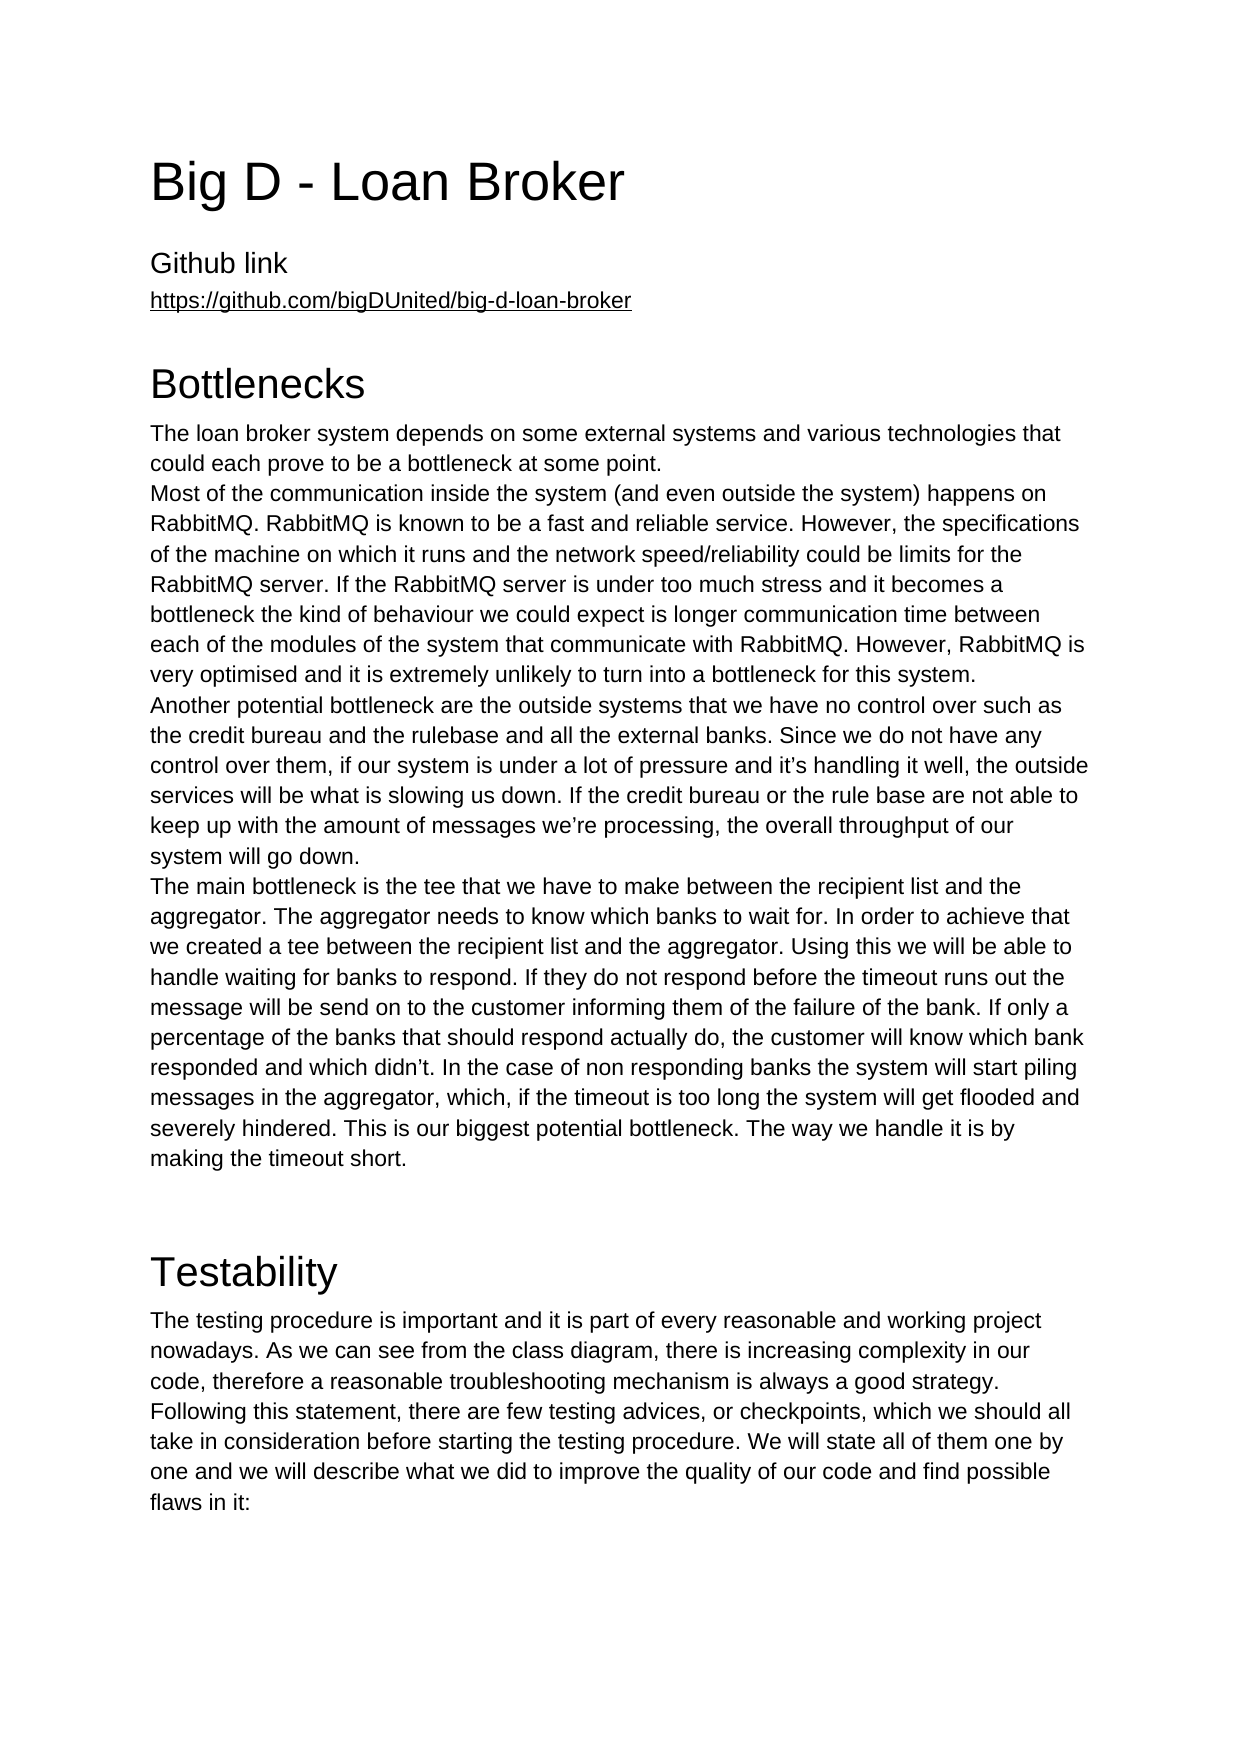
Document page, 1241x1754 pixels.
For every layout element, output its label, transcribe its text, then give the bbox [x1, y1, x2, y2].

text Most of the communication inside the system (and even outside the system) happens on RabbitMQ. RabbitMQ is known to be a fast and reliable service. However, the specifications of the machine on which it runs and the network speed/reliability could be limits for the RabbitMQ server. If the RabbitMQ server is under too much stress and it becomes a bottleneck the kind of behaviour we could expect is longer communication time between each of the modules of the system that communicate with RabbitMQ. However, RabbitMQ is very optimised and it is extremely unlikely to turn into a bottleneck for this system. [150, 480, 1090, 688]
text Another potential bottleneck are the outside systems that we have no control over such as the credit bureau and the rulebase and all the external banks. Since we do not have any control over them, if our system is under a lot of pressure and it’s handling it well, the outside services will be what is slowing us down. If the credit bureau or the rule base are not able to keep up with the amount of messages we’re processing, the overall throughput of our system will go down. [150, 692, 1090, 869]
subtitle Github link [150, 246, 1090, 279]
title Big D - Loan Broker [150, 150, 1090, 212]
text The main bottleneck is the tee that we have to make between the recipient list and the aggregator. The aggregator needs to know which banks to wait for. In order to achieve that we created a tee between the recipient list and the aggregator. Using this we will be able to handle waiting for banks to respond. If they do not respond before the timeout runs out the message will be send on to the customer informing them of the failure of the bank. If only a percentage of the banks that should respond actually do, the customer will know which bank responded and which didn’t. In the case of non responding banks the system will start piling messages in the aggregator, which, if the timeout is too long the system will get flooded and severely hindered. This is our biggest potential bottleneck. The way we handle it is by making the timeout short. [150, 873, 1090, 1171]
subtitle Testability [150, 1247, 1090, 1295]
text https://github.com/bigDUnited/big-d-loan-broker [150, 287, 1090, 314]
text The testing procedure is important and it is part of every reasonable and working project nowadays. As we can see from the class diagram, there is increasing complexity in our code, therefore a reasonable troubleshooting mechanism is always a good strategy. Following this statement, there are few testing advices, or checkpoints, which we should all take in consideration before starting the testing procedure. We will state all of them one by one and we will describe what we did to improve the quality of our code and find possible flaws in it: [150, 1307, 1090, 1515]
text The loan broker system depends on some external systems and various technologies that could each prove to be a bottleneck at some point. [150, 420, 1090, 476]
subtitle Bottlenecks [150, 359, 1090, 407]
